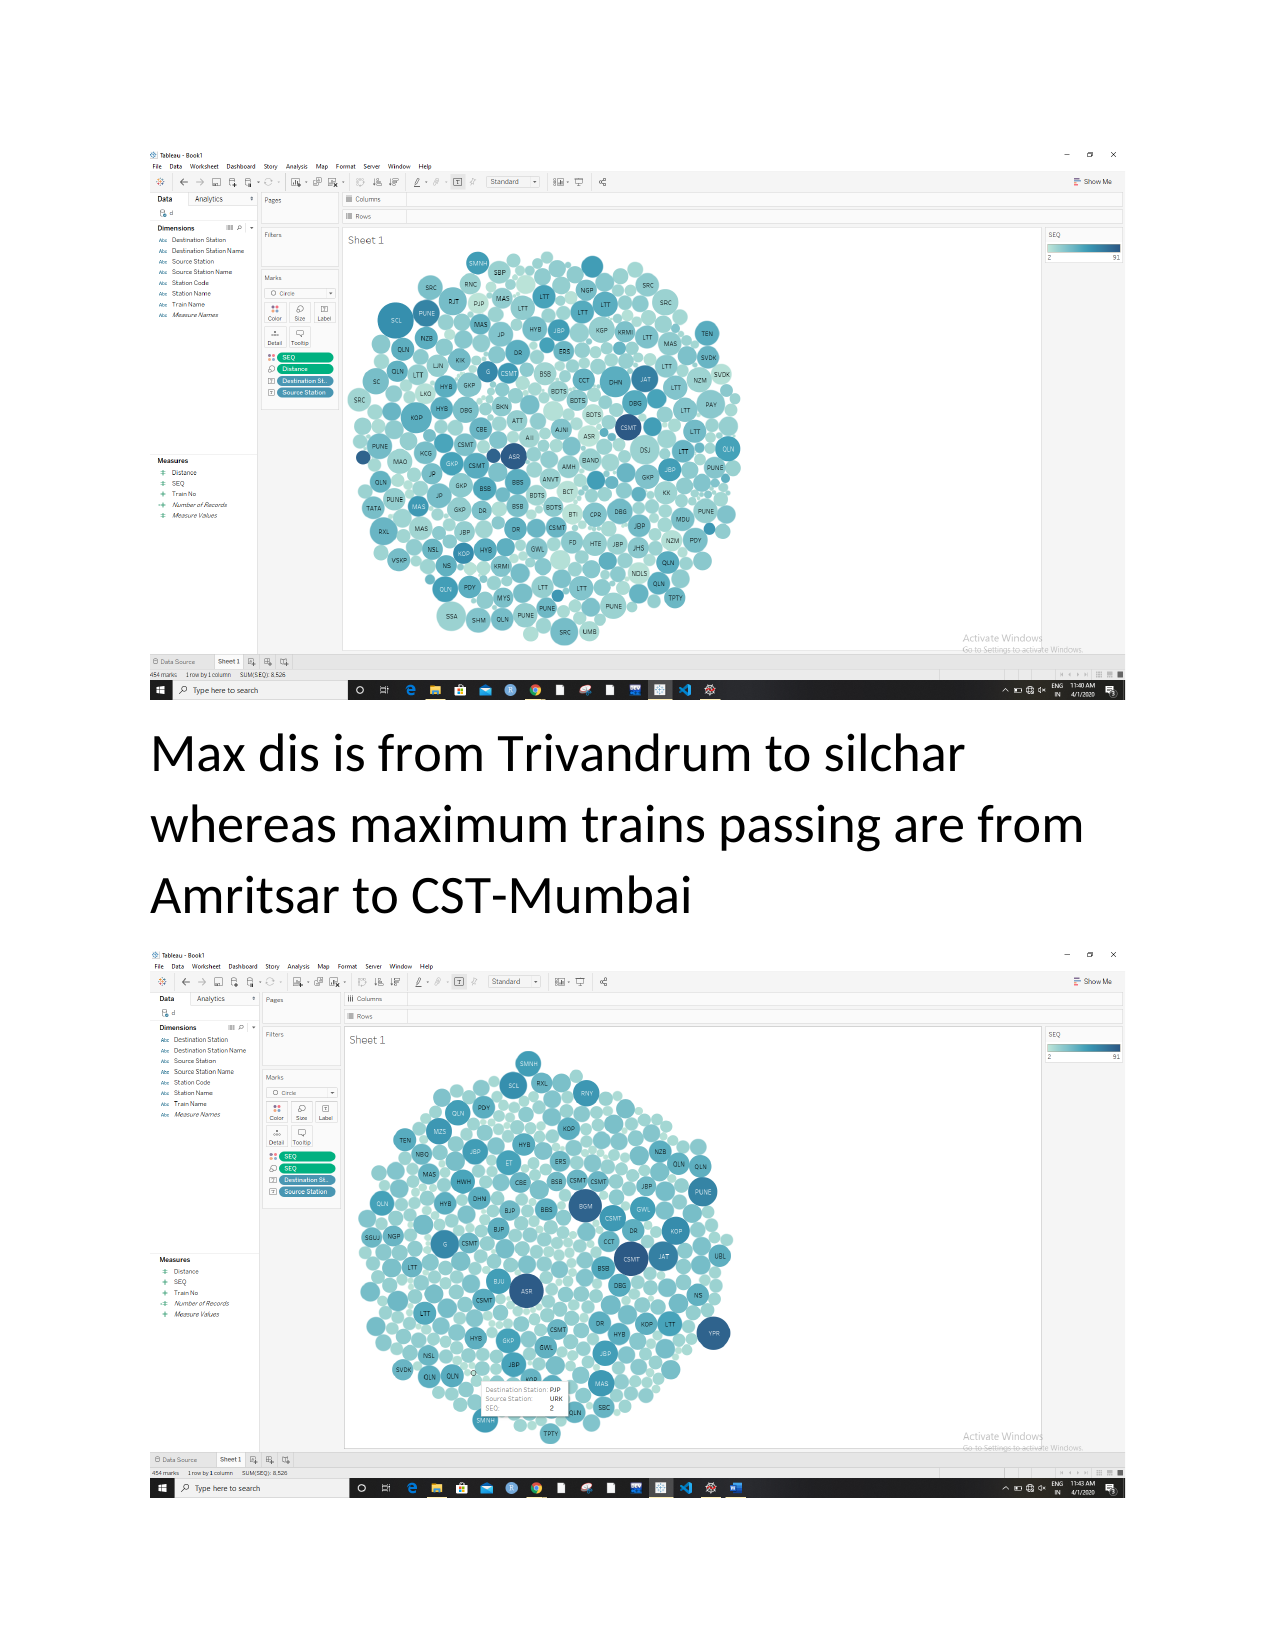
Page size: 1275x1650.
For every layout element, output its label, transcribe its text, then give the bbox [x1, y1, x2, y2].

picture [150, 150, 1125, 700]
picture [150, 949, 1125, 1498]
text Max dis is from Trivandrum to silchar whereas maximum trains passing are from Amritsar to CST-Mumbai [150, 718, 1125, 927]
